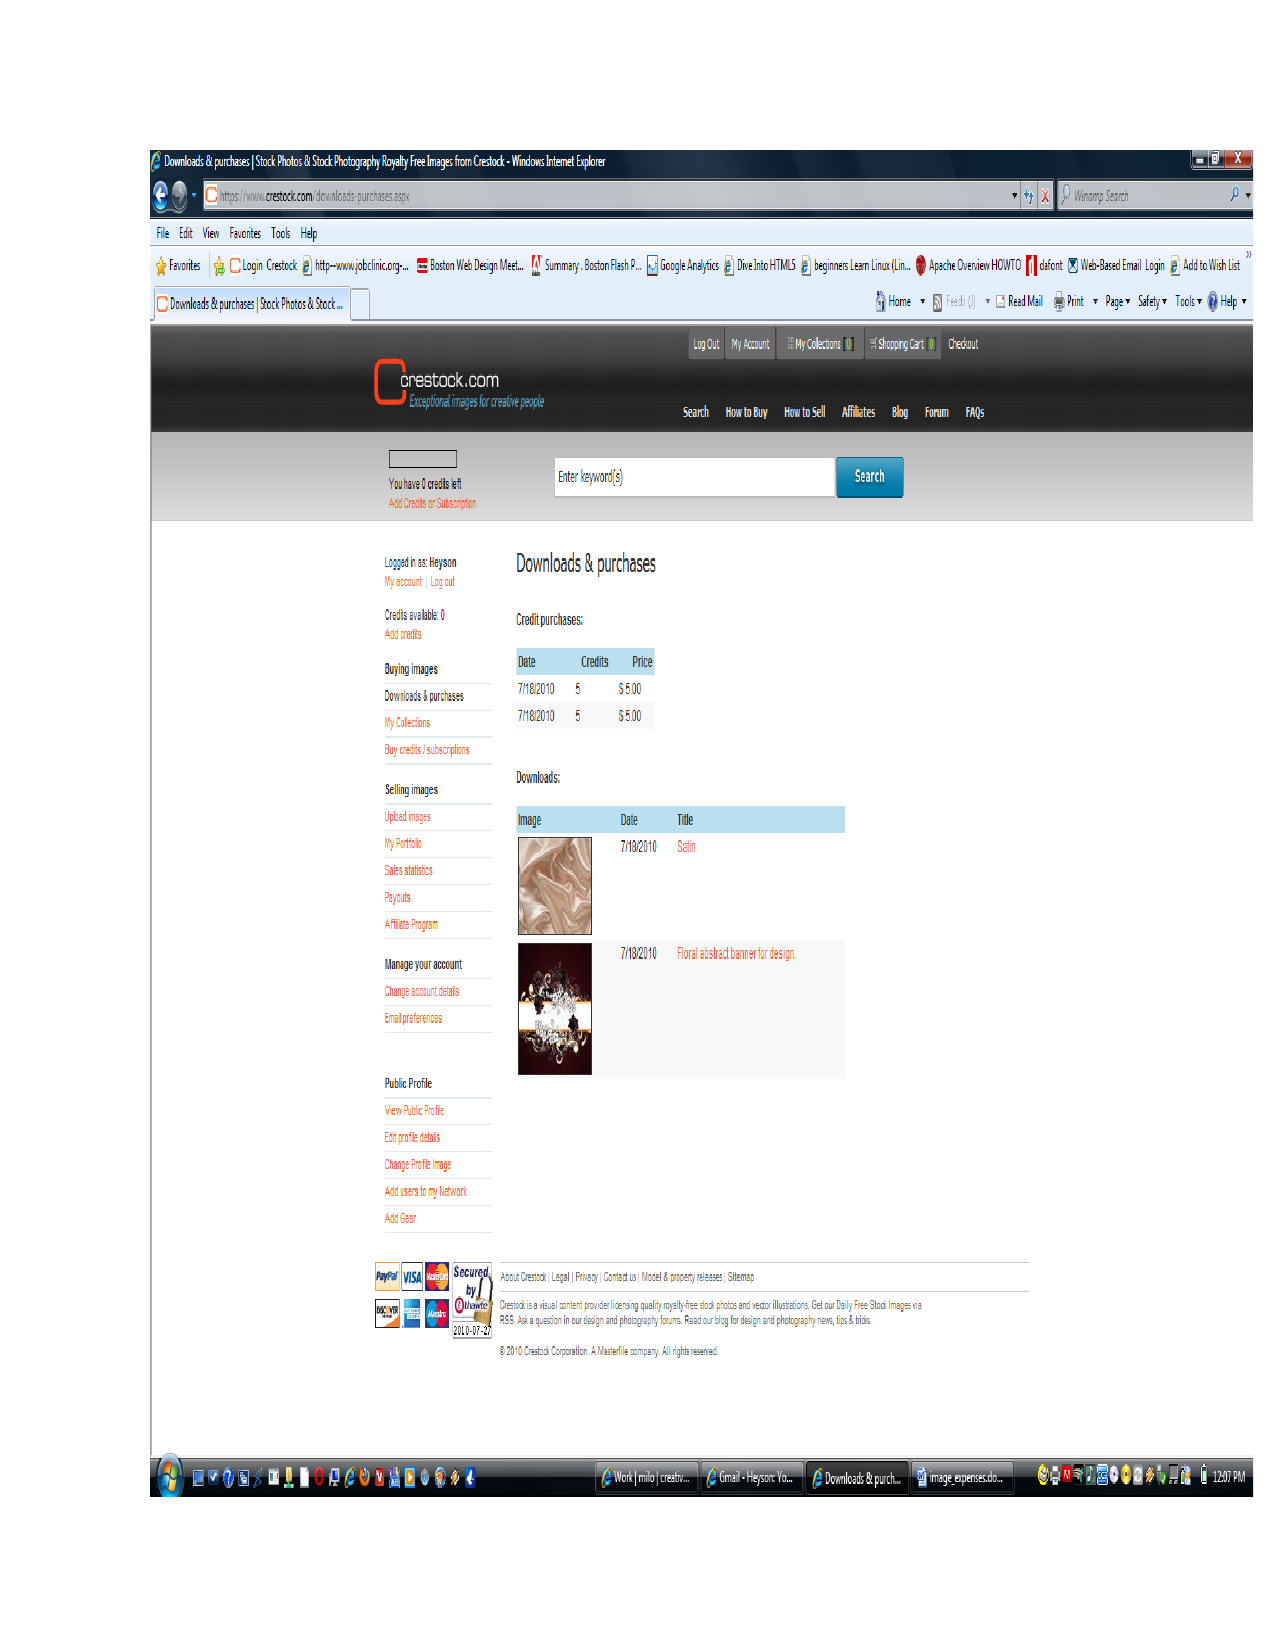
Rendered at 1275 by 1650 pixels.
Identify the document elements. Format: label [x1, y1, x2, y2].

picture [150, 150, 1254, 1497]
